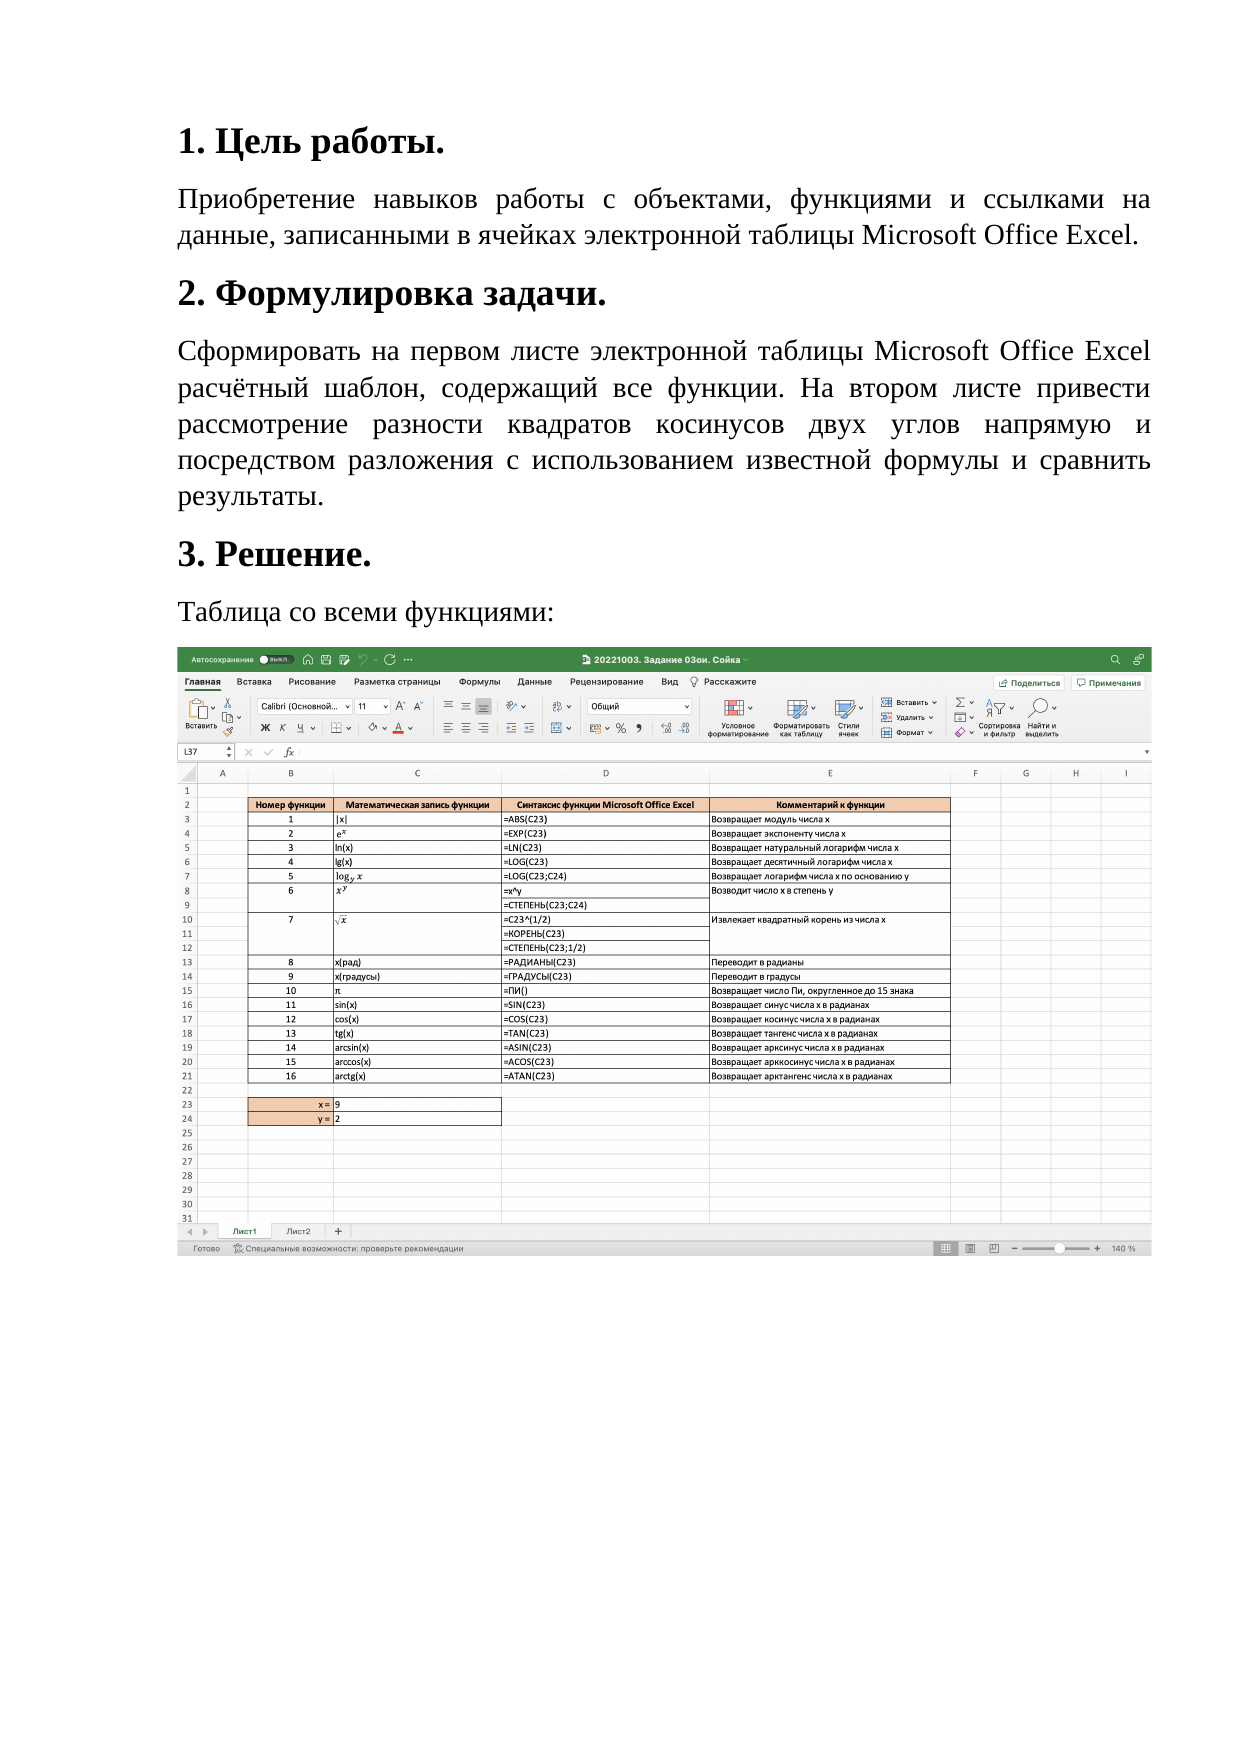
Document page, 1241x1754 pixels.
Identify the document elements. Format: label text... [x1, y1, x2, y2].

text 3. Решение. [177, 531, 1152, 574]
text 1. Цель работы. [177, 118, 1152, 161]
picture [177, 647, 1152, 1256]
text 2. Формулировка задачи. [177, 270, 1152, 313]
text Сформировать на первом листе электронной таблицы Microsoft Office Excel расчётный шаблон, содержащий все функции. На втором листе привести рассмотрение разности квадратов косинусов двух углов напрямую и посредством разложения c использованием известной формулы и сравнить результаты. [177, 333, 1152, 512]
text Таблица со всеми функциями: [177, 594, 1152, 628]
text Приобретение навыков работы с объектами, функциями и ссылками на данные, записанными в ячейках электронной таблицы Microsoft Office Excel. [177, 181, 1152, 251]
